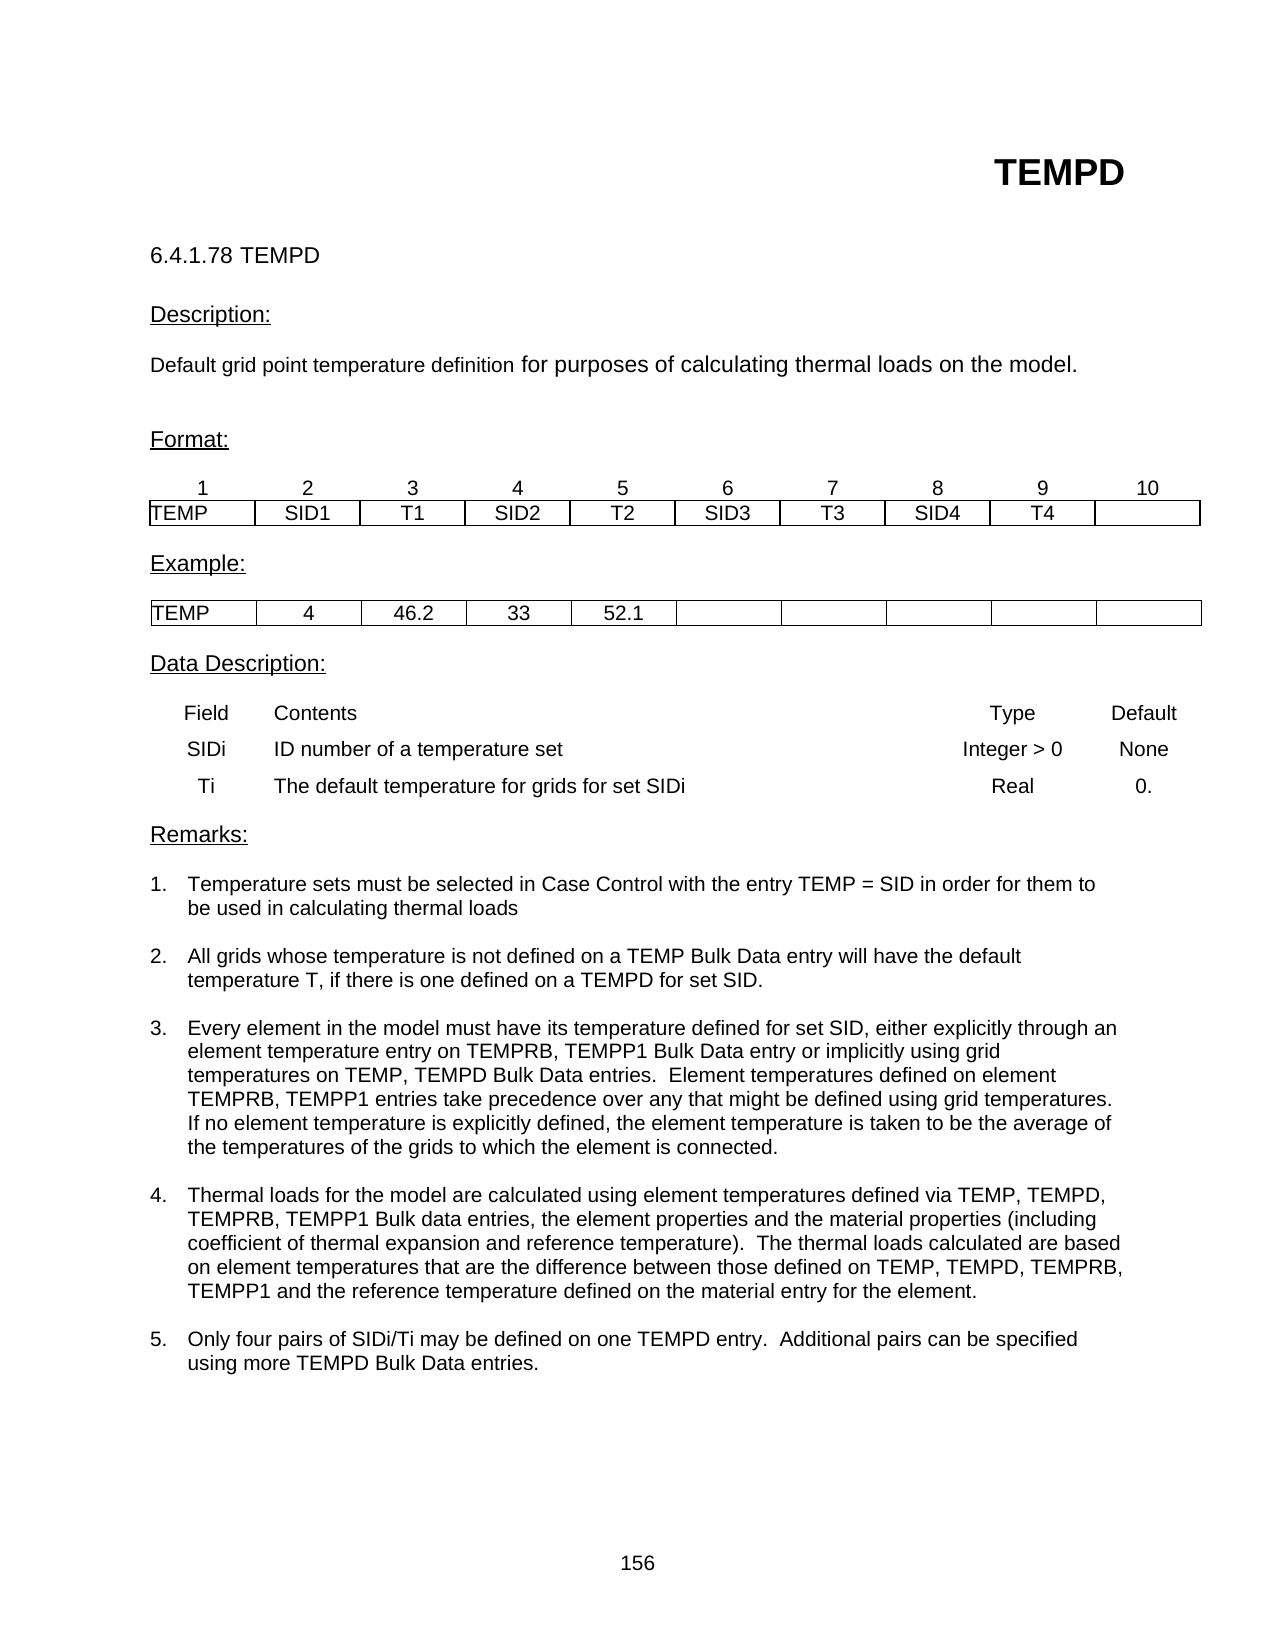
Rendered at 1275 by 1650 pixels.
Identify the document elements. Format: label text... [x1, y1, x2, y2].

text 4. Thermal loads for the model are calculated using element temperatures defined via TEMP, TEMPD, TEMPRB, TEMPP1 Bulk data entries, the element properties and the material properties (including coefficient of thermal expansion and reference temperature). The thermal loads calculated are based on element temperatures that are the difference between those defined on TEMP, TEMPD, TEMPRB, TEMPP1 and the reference temperature defined on the material entry for the element. [150, 1183, 1125, 1303]
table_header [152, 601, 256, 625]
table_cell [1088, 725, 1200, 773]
text TEMPD [150, 150, 1125, 193]
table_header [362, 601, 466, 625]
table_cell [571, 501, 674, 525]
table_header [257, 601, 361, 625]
text Description: [150, 301, 1125, 327]
text 1. Temperature sets must be selected in Case Control with the entry TEMP = SID in order for them to be used in calculating thermal loads [150, 872, 1125, 919]
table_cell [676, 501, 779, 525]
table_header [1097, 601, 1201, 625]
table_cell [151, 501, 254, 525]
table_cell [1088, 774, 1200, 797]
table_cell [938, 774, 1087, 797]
subtitle TEMPD [150, 242, 1125, 268]
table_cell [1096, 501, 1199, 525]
text Remarks: [150, 821, 1125, 848]
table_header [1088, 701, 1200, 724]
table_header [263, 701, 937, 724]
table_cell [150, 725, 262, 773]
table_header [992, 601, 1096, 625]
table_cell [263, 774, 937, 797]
text 2. All grids whose temperature is not defined on a TEMP Bulk Data entry will have the default temperature T, if there is one defined on a TEMPD for set SID. [150, 943, 1125, 991]
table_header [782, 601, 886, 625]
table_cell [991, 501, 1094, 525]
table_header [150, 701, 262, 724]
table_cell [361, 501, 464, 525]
text Format: [150, 426, 1125, 452]
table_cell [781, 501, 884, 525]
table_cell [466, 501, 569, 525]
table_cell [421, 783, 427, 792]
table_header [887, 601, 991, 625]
text 5. Only four pairs of SIDi/Ti may be defined on one TEMPD entry. Additional pairs can be specified using more TEMPD Bulk Data entries. [150, 1327, 1125, 1375]
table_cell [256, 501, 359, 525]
text Example: [150, 550, 1125, 576]
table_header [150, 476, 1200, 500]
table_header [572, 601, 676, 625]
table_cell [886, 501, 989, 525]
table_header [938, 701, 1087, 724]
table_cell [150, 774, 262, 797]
text 3. Every element in the model must have its temperature defined for set SID, either explicitly through an element temperature entry on TEMPRB, TEMPP1 Bulk Data entry or implicitly using grid temperatures on TEMP, TEMPD Bulk Data entries. Element temperatures defined on element TEMPRB, TEMPP1 entries take precedence over any that might be defined using grid temperatures. If no element temperature is explicitly defined, the element temperature is taken to be the average of the temperatures of the grids to which the element is connected. [150, 1015, 1125, 1159]
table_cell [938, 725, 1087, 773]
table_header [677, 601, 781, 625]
text Data Description: [150, 650, 1125, 677]
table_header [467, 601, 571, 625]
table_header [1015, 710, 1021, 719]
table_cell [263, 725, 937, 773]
text Default grid point temperature definition for purposes of calculating thermal loads on the model. [150, 351, 1125, 378]
